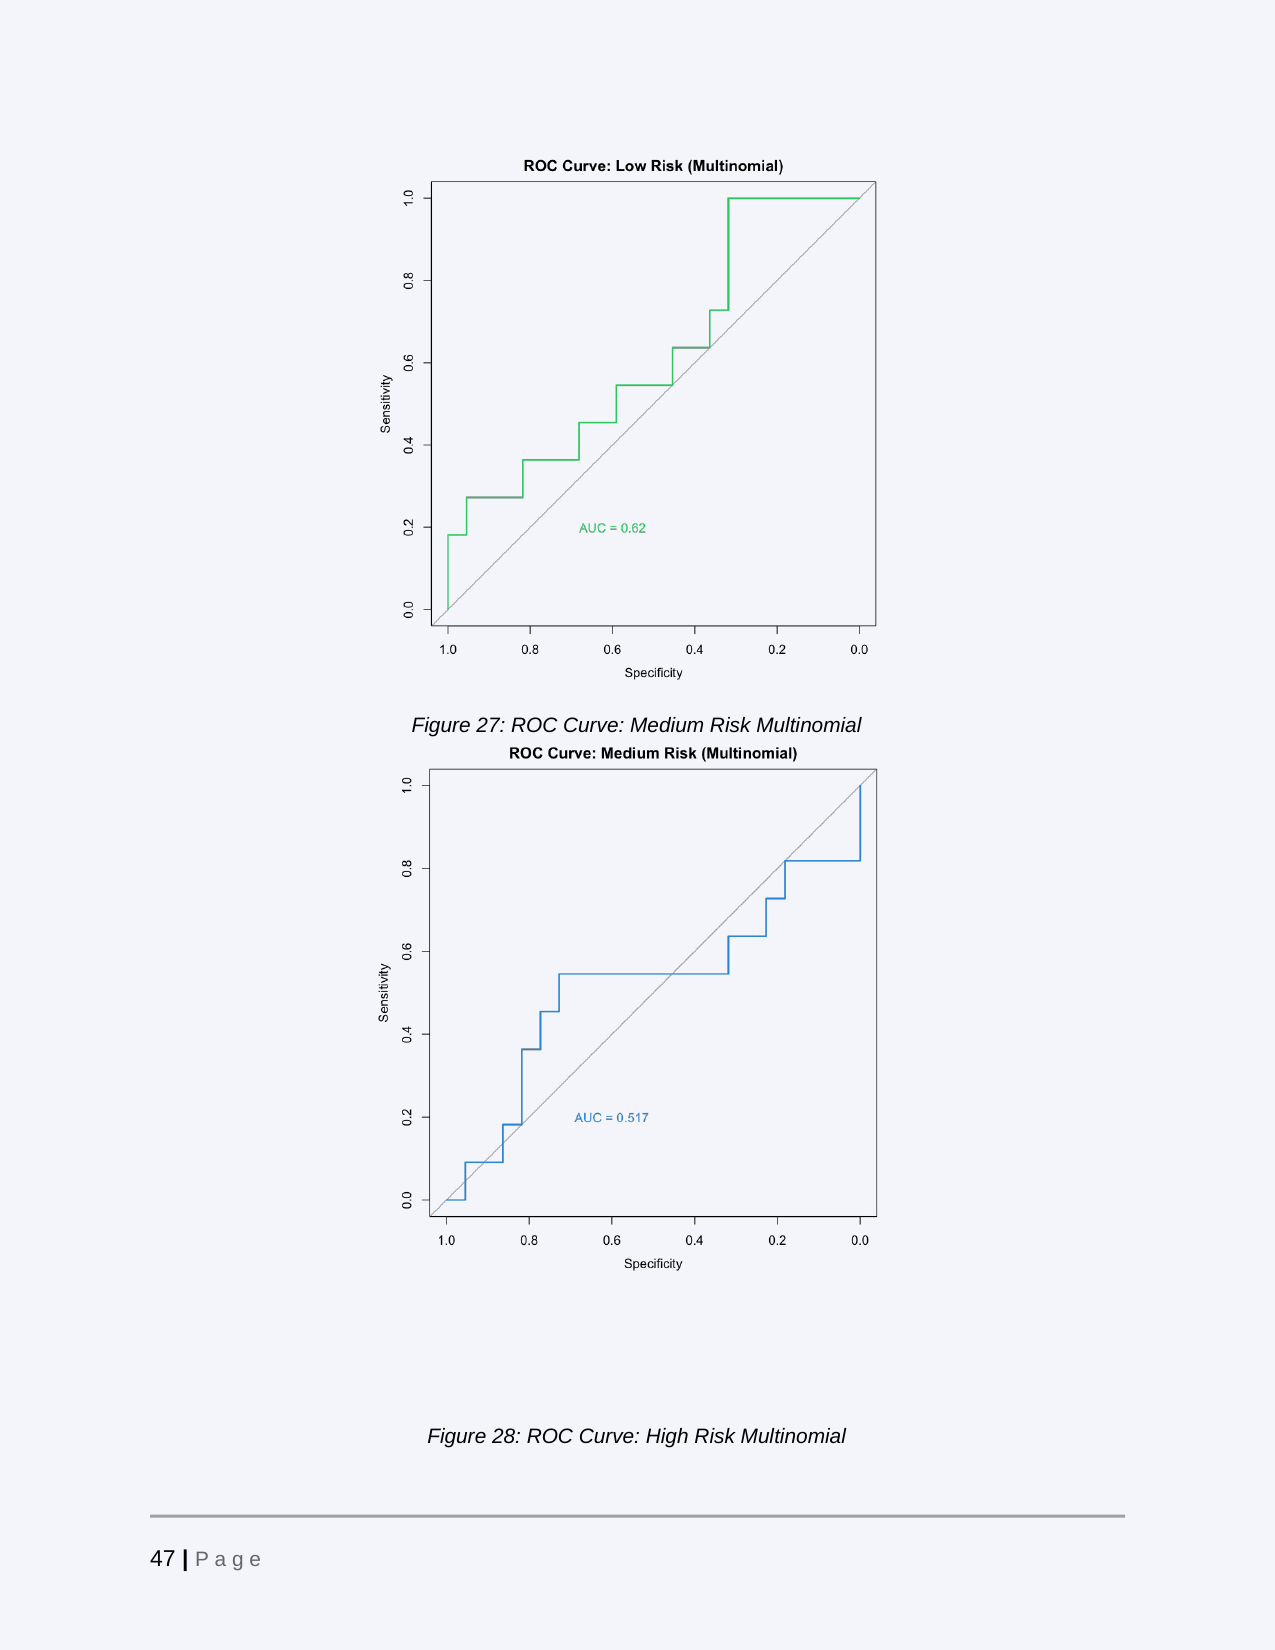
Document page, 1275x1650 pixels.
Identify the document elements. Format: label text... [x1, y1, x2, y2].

picture [368, 150, 908, 689]
picture [366, 737, 909, 1280]
text Figure 28: ROC Curve: High Risk Multinomial [150, 1304, 1125, 1448]
text Figure 27: ROC Curve: Medium Risk Multinomial [150, 713, 1125, 737]
